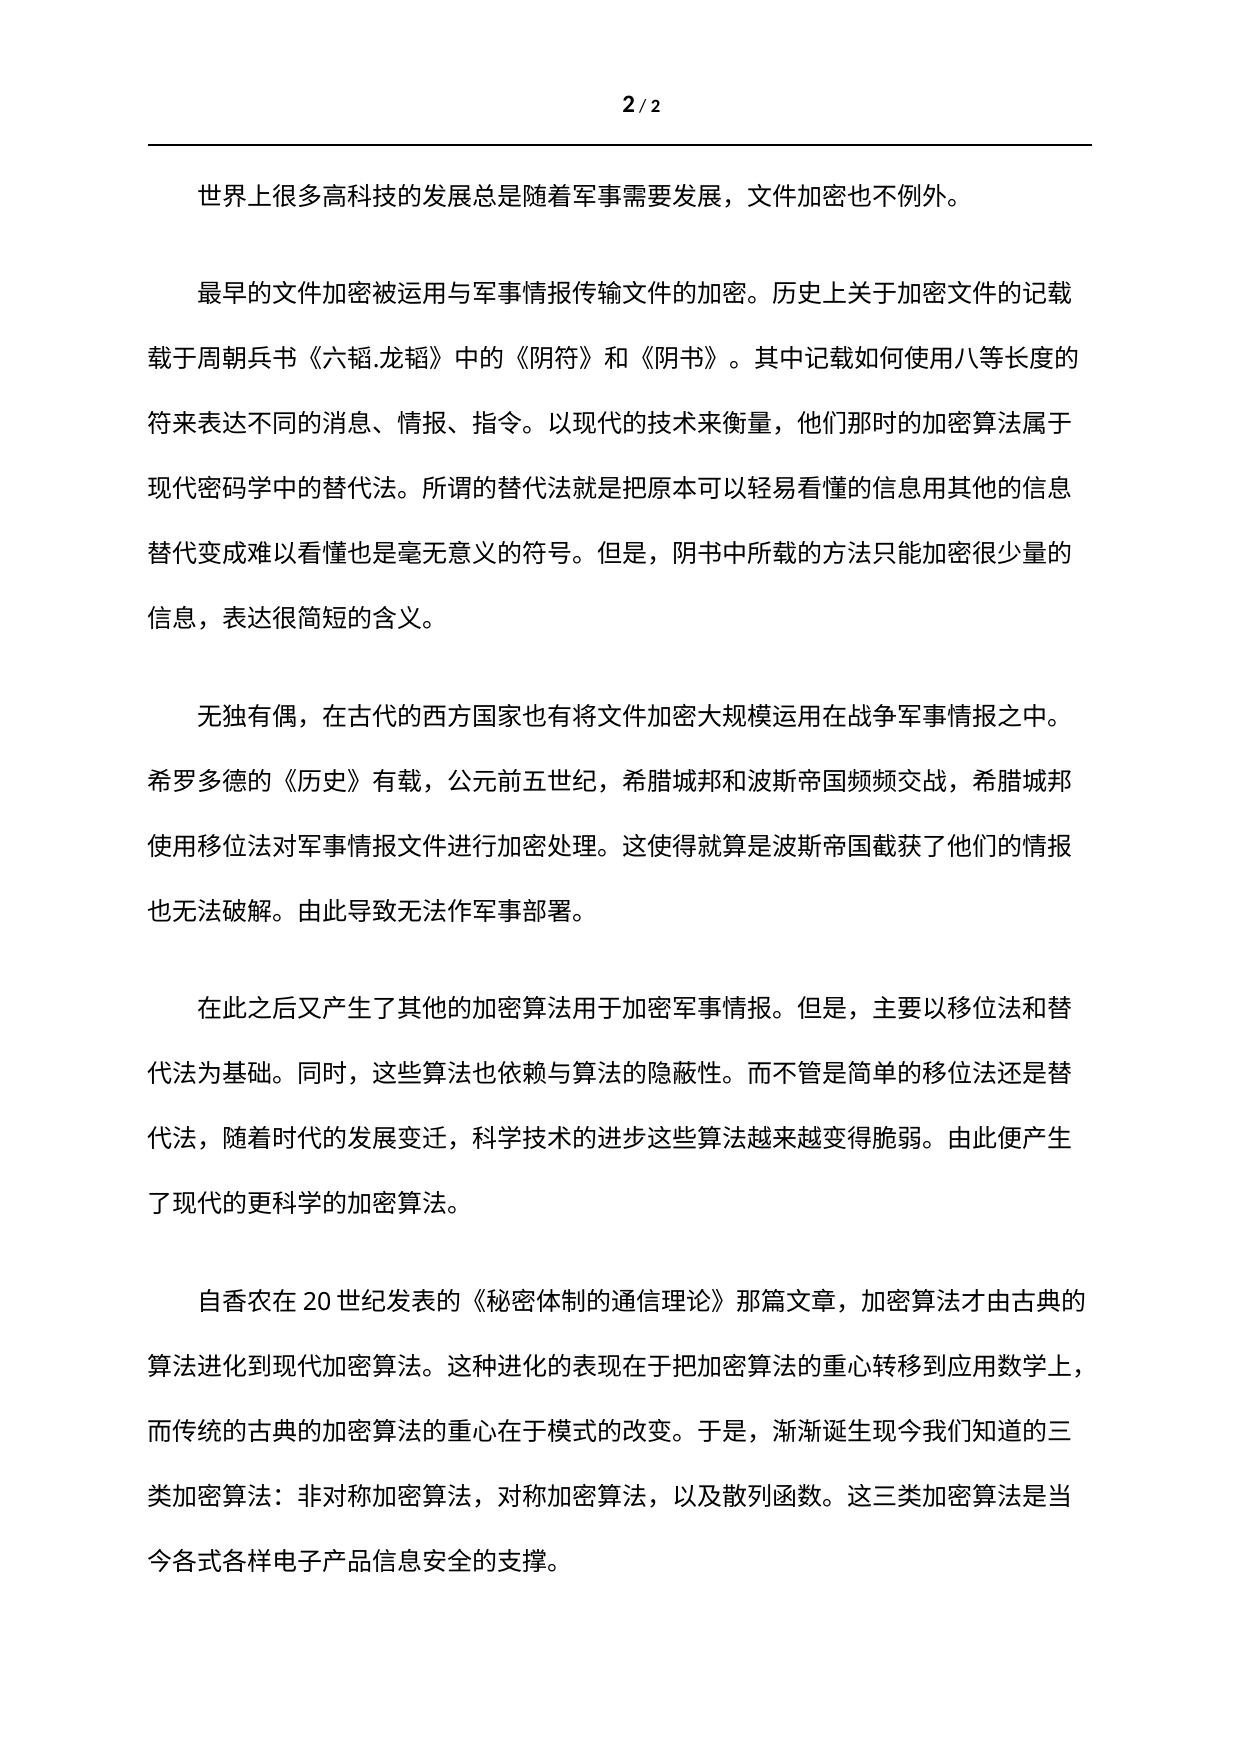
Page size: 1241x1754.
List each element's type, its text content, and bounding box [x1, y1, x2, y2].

text 在此之后又产生了其他的加密算法用于加密军事情报。但是，主要以移位法和替代法为基础。同时，这些算法也依赖与算法的隐蔽性。而不管是简单的移位法还是替代法，随着时代的发展变迁，科学技术的进步这些算法越来越变得脆弱。由此便产生了现代的更科学的加密算法。 [148, 974, 1092, 1234]
text 自香农在20世纪发表的《秘密体制的通信理论》那篇文章，加密算法才由古典的算法进化到现代加密算法。这种进化的表现在于把加密算法的重心转移到应用数学上，而传统的古典的加密算法的重心在于模式的改变。于是，渐渐诞生现今我们知道的三类加密算法：非对称加密算法，对称加密算法，以及散列函数。这三类加密算法是当今各式各样电子产品信息安全的支撑。 [148, 1267, 1092, 1592]
text 最早的文件加密被运用与军事情报传输文件的加密。历史上关于加密文件的记载载于周朝兵书《六韬.龙韬》中的《阴符》和《阴书》。其中记载如何使用八等长度的符来表达不同的消息、情报、指令。以现代的技术来衡量，他们那时的加密算法属于现代密码学中的替代法。所谓的替代法就是把原本可以轻易看懂的信息用其他的信息替代变成难以看懂也是毫无意义的符号。但是，阴书中所载的方法只能加密很少量的信息，表达很简短的含义。 [148, 259, 1092, 649]
text 无独有偶，在古代的西方国家也有将文件加密大规模运用在战争军事情报之中。希罗多德的《历史》有载，公元前五世纪，希腊城邦和波斯帝国频频交战，希腊城邦使用移位法对军事情报文件进行加密处理。这使得就算是波斯帝国截获了他们的情报也无法破解。由此导致无法作军事部署。 [148, 682, 1092, 942]
text 世界上很多高科技的发展总是随着军事需要发展，文件加密也不例外。 [148, 162, 1092, 227]
